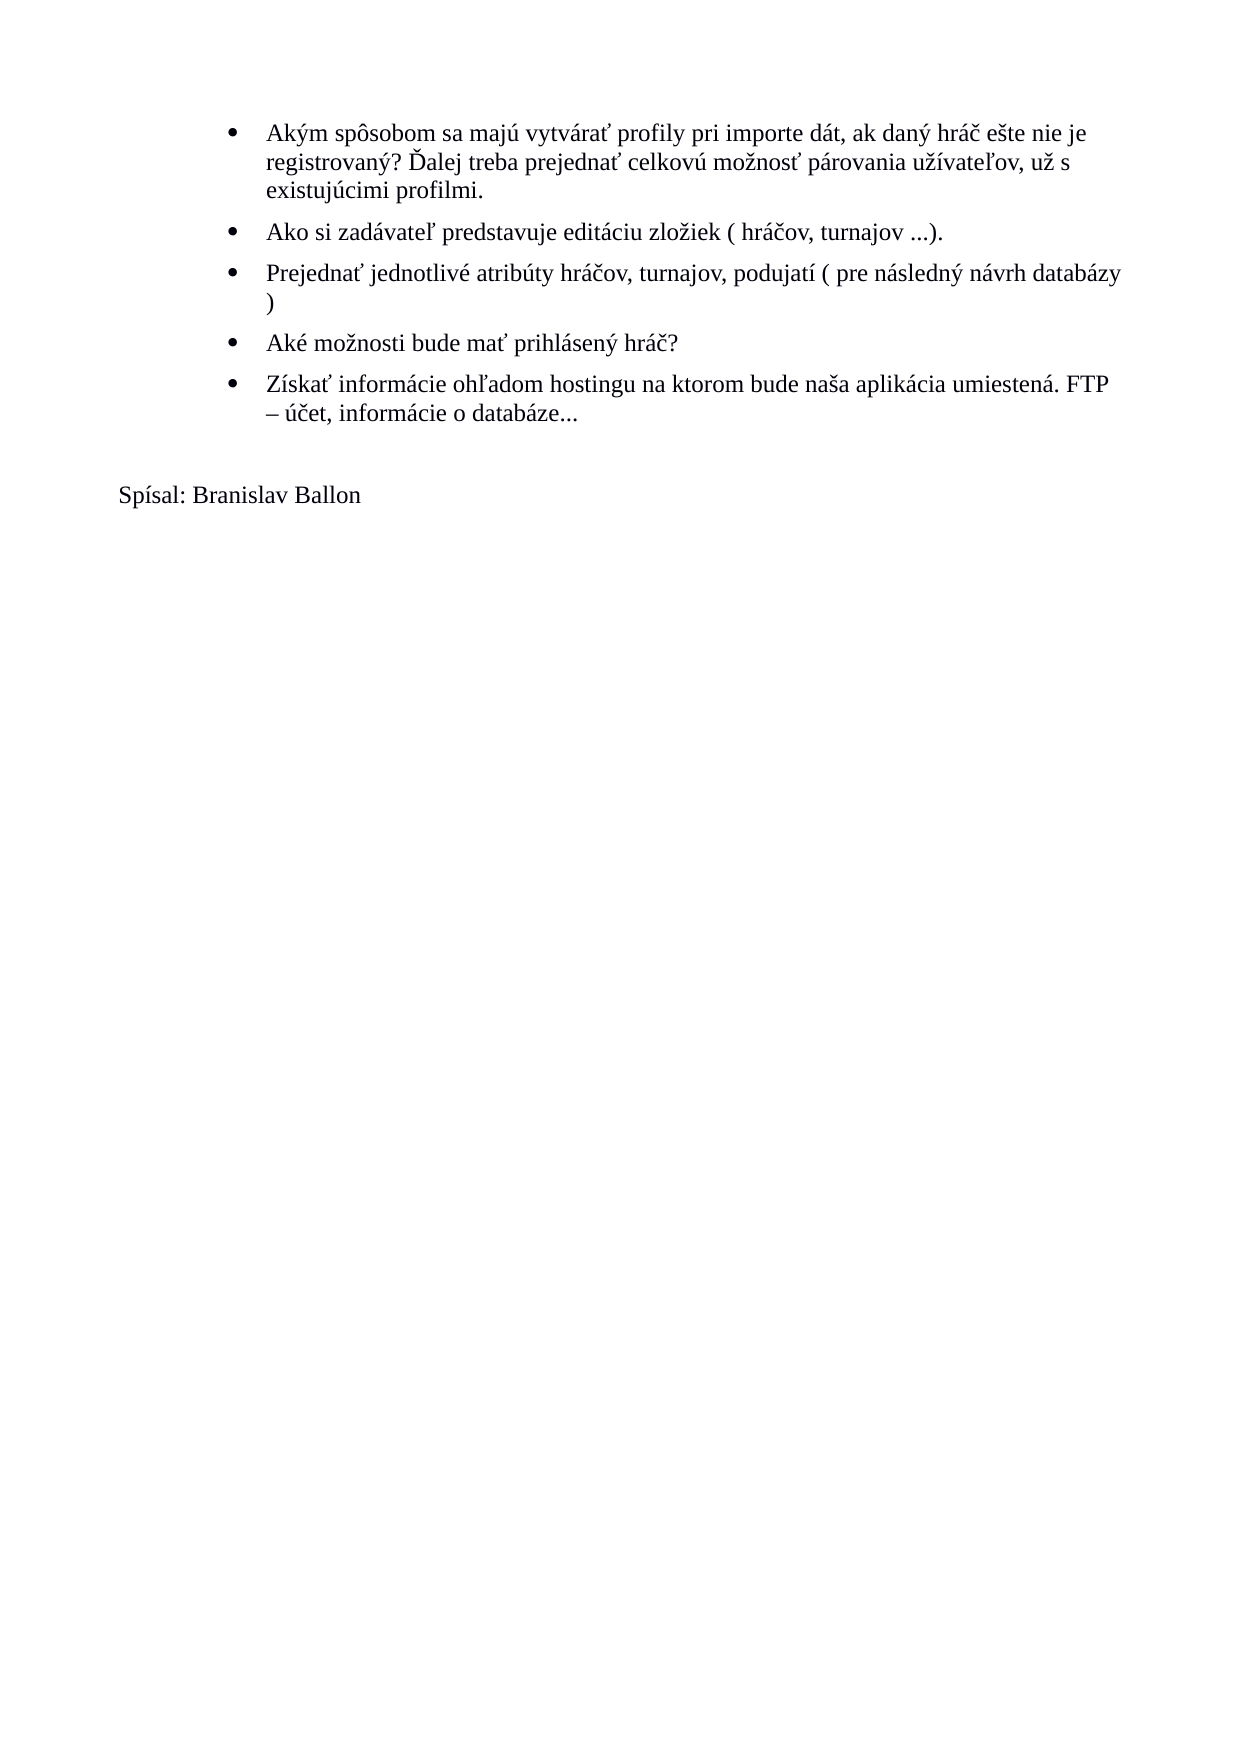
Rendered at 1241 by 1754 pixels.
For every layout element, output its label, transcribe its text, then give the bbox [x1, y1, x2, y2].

list Akým spôsobom sa majú vytvárať profily pri importe dát, ak daný hráč ešte nie je registrovaný? Ďalej treba prejednať celkovú možnosť párovania užívateľov, už s existujúcimi profilmi. [228, 118, 1122, 204]
list Aké možnosti bude mať prihlásený hráč? [228, 328, 1122, 357]
list Ako si zadávateľ predstavuje editáciu zložiek ( hráčov, turnajov ...). [228, 217, 1122, 246]
list Získať informácie ohľadom hostingu na ktorom bude naša aplikácia umiestená. FTP – účet, informácie o databáze... [228, 369, 1122, 427]
list Prejednať jednotlivé atribúty hráčov, turnajov, podujatí ( pre následný návrh databázy ) [228, 258, 1122, 316]
text Spísal: Branislav Ballon [118, 481, 1122, 509]
